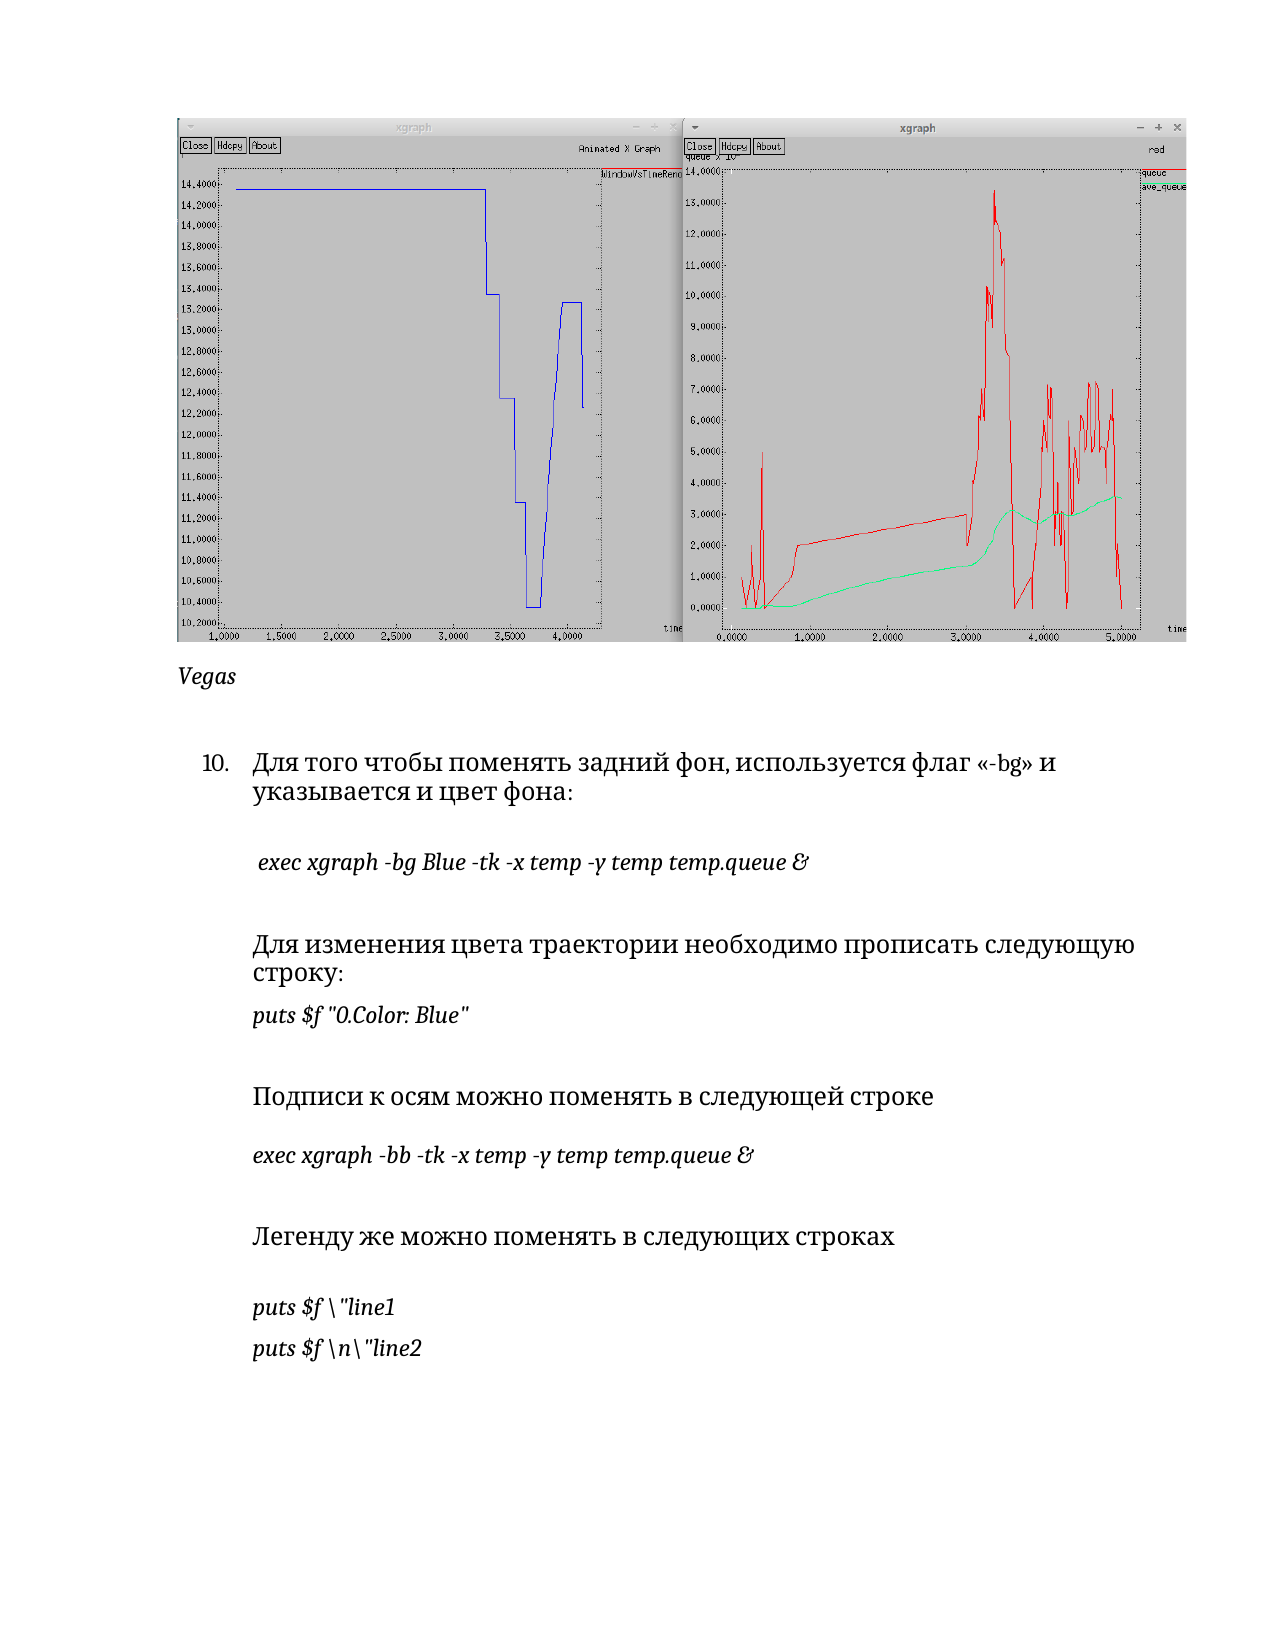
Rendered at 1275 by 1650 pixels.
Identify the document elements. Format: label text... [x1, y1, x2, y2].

text puts $f \"line1 [252, 1293, 1186, 1322]
text Подписи к осям можно поменять в следующей строке exec xgraph -bb -tk -x temp -y temp temp.queue & [252, 1083, 1186, 1169]
text exec xgraph -bg Blue -tk -x temp -y temp temp.queue & [252, 819, 1186, 877]
list Для того чтобы поменять задний фон, используется флаг «-bg» и указывается и цвет фона: [202, 749, 1186, 807]
text puts $f \n\"line2 [252, 1334, 1186, 1363]
text Легенду же можно поменять в следующих строках [252, 1223, 1186, 1281]
text Vegas [177, 662, 1186, 691]
text puts $f "0.Color: Blue" [252, 1001, 1186, 1029]
text Для изменения цвета траектории необходимо прописать следующую строку: [252, 931, 1186, 988]
picture [177, 118, 1187, 642]
